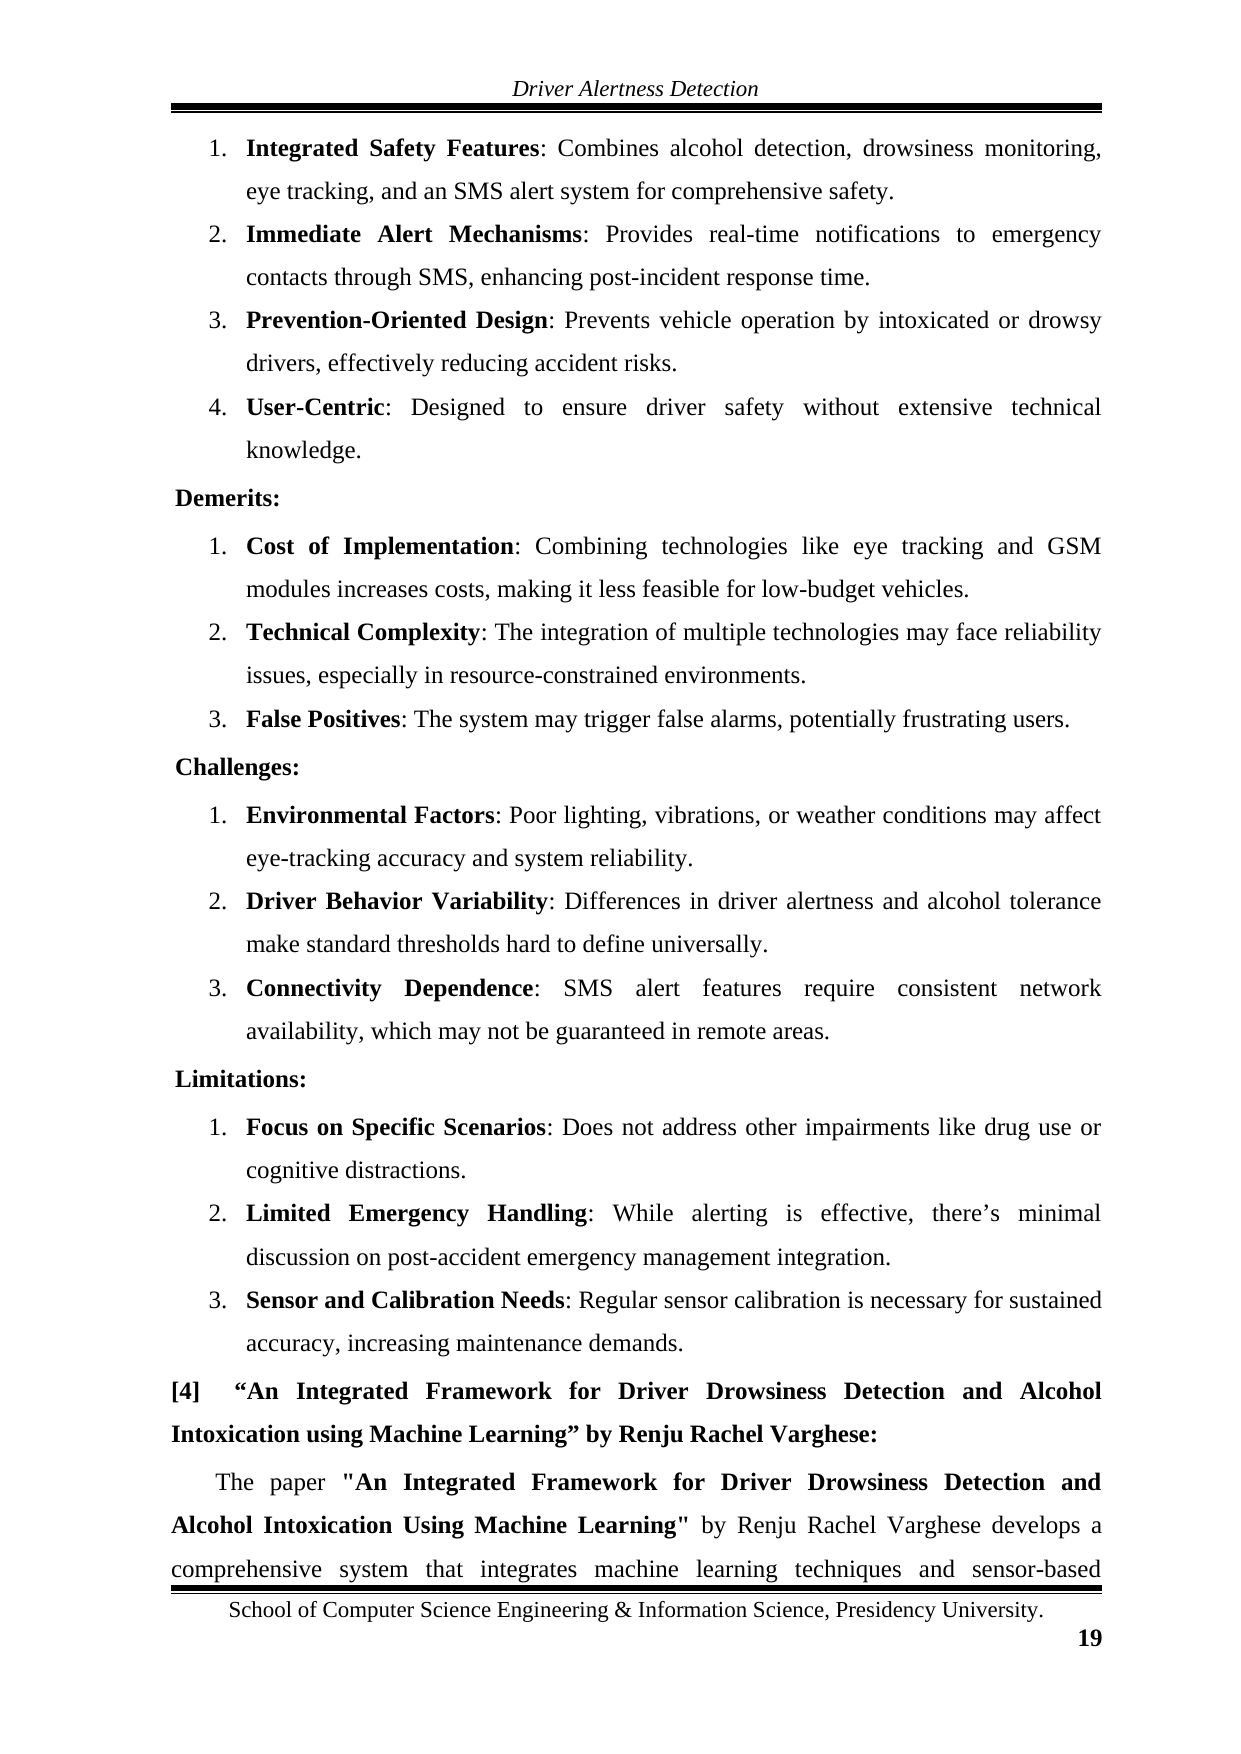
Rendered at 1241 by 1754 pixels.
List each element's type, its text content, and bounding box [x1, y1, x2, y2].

list Technical Complexity: The integration of multiple technologies may face reliability issues, especially in resource-constrained environments. [208, 617, 1102, 689]
list Integrated Safety Features: Combines alcohol detection, drowsiness monitoring, eye tracking, and an SMS alert system for comprehensive safety. [208, 133, 1102, 205]
list Prevention-Oriented Design: Prevents vehicle operation by intoxicated or drowsy drivers, effectively reducing accident risks. [208, 305, 1102, 377]
list Immediate Alert Mechanisms: Provides real-time notifications to emergency contacts through SMS, enhancing post-incident response time. [208, 219, 1102, 291]
list False Positives: The system may trigger false alarms, potentially frustrating users. [208, 704, 1102, 732]
list Focus on Specific Scenarios: Does not address other impairments like drug use or cognitive distractions. [208, 1112, 1102, 1184]
subtitle Challenges: [175, 752, 1102, 781]
subtitle Limitations: [175, 1064, 1102, 1093]
list Cost of Implementation: Combining technologies like eye tracking and GSM modules increases costs, making it less feasible for low-budget vehicles. [208, 531, 1102, 603]
list Environmental Factors: Poor lighting, vibrations, or weather conditions may affect eye-tracking accuracy and system reliability. [208, 800, 1102, 872]
text [4] “An Integrated Framework for Driver Drowsiness Detection and Alcohol Intoxication using Machine Learning” by Renju Rachel Varghese: [171, 1376, 1102, 1448]
list User-Centric: Designed to ensure driver safety without extensive technical knowledge. [208, 392, 1102, 463]
list Driver Behavior Variability: Differences in driver alertness and alcohol tolerance make standard thresholds hard to define universally. [208, 886, 1102, 958]
list Limited Emergency Handling: While alerting is effective, there’s minimal discussion on post-accident emergency management integration. [208, 1198, 1102, 1270]
subtitle Demerits: [175, 483, 1102, 512]
list Connectivity Dependence: SMS alert features require consistent network availability, which may not be guaranteed in remote areas. [208, 973, 1102, 1044]
list Sensor and Calibration Needs: Regular sensor calibration is necessary for sustained accuracy, increasing maintenance demands. [208, 1285, 1102, 1357]
